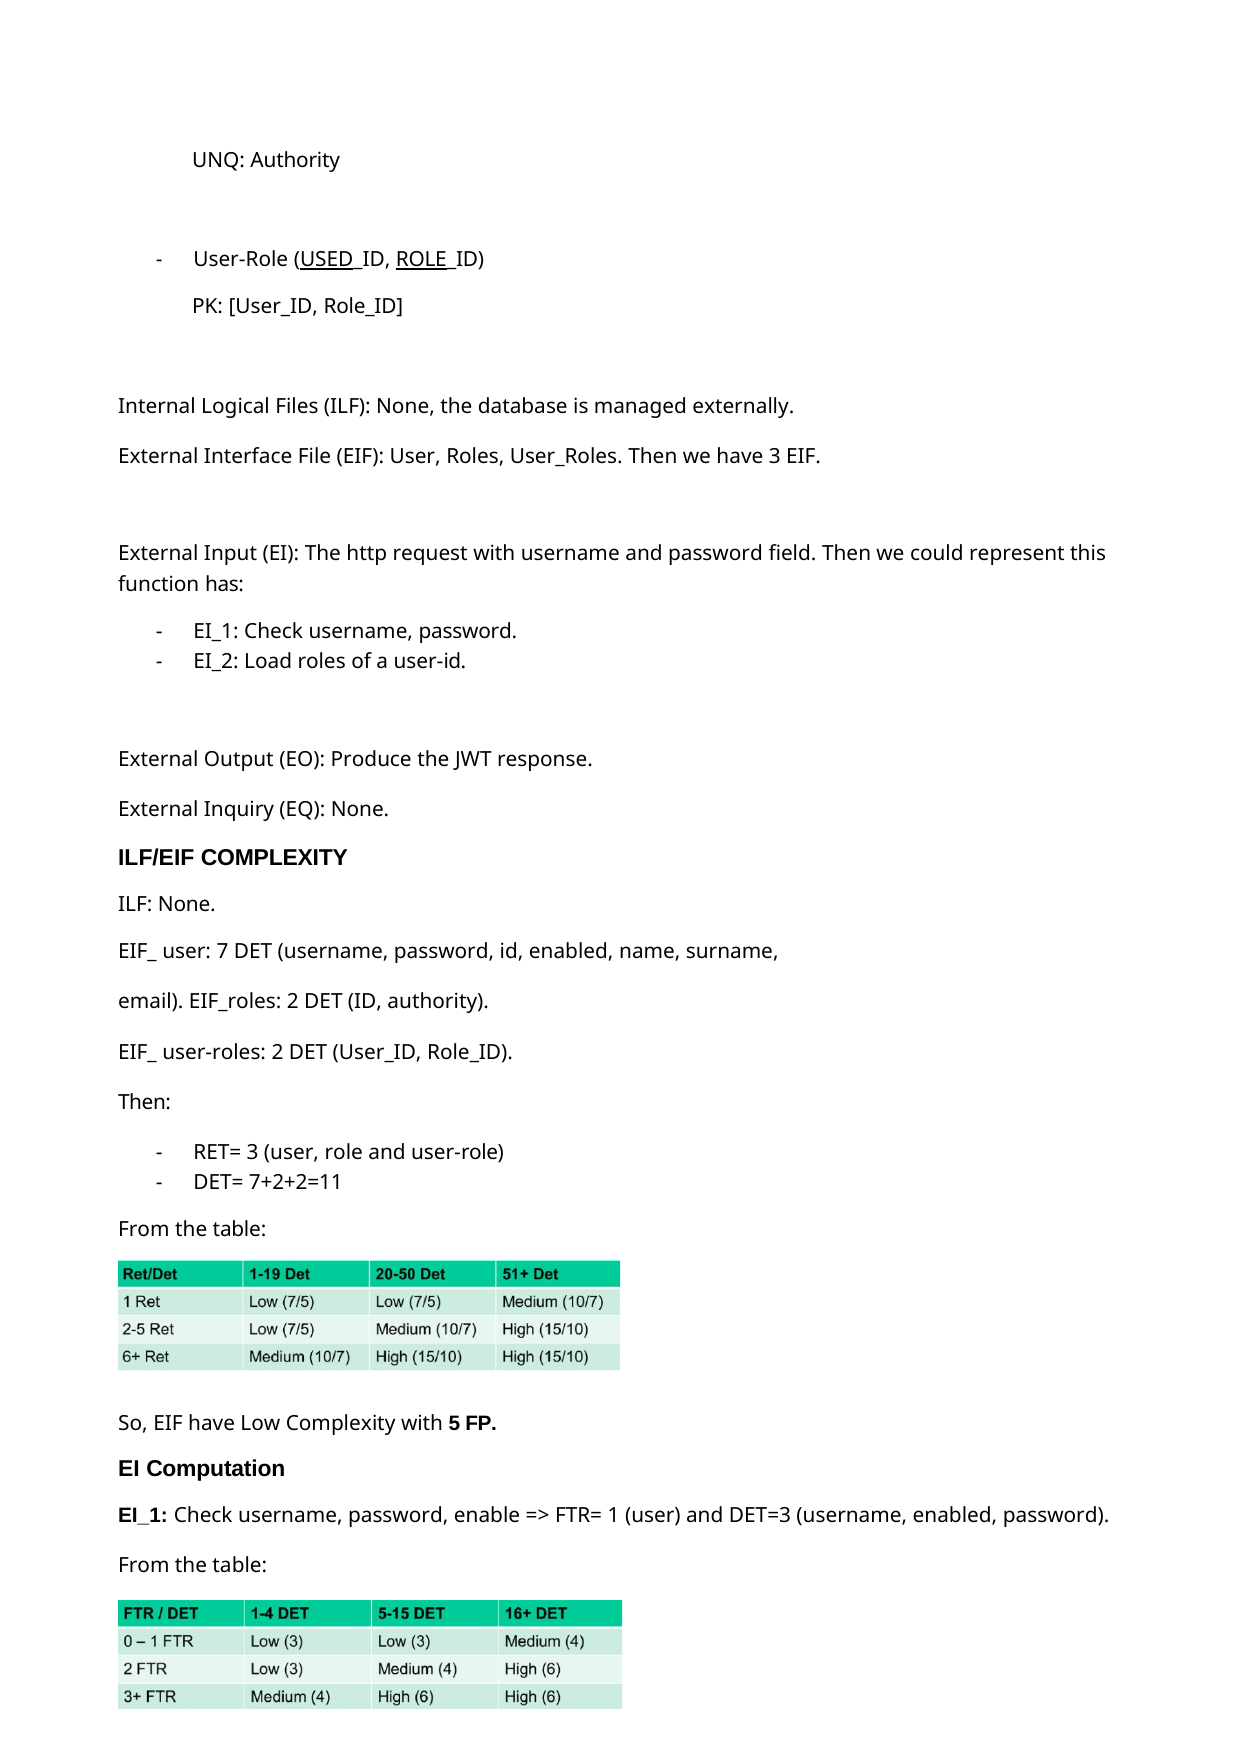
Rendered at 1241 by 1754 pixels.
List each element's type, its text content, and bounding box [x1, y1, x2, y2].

text EIF_ user-roles: 2 DET (User_ID, Role_ID). Then: [118, 1037, 541, 1115]
list User-Role (USED_ID, ROLE_ID) [156, 244, 1176, 273]
text PK: [User_ID, Role_ID] [192, 291, 1176, 319]
subtitle EI Computation [118, 1455, 1176, 1482]
text From the table: [118, 1214, 1176, 1242]
text External Input (EI): The http request with username and password field. Then we could represent this function has: [118, 538, 1123, 597]
picture [118, 1600, 623, 1709]
list RET= 3 (user, role and user-role) [156, 1137, 1176, 1165]
text - DET= 7+2+2=11 [156, 1167, 1176, 1195]
subtitle ILF/EIF COMPLEXITY [118, 844, 1176, 871]
text External Output (EO): Produce the JWT response. External Inquiry (EQ): None. [118, 744, 652, 823]
picture [118, 1260, 621, 1371]
text So, EIF have Low Complexity with 5 FP. [118, 1408, 1176, 1436]
text Internal Logical Files (ILF): None, the database is managed externally. External Interface File (EIF): User, Roles, User_Roles. Then we have 3 EIF. [118, 391, 840, 469]
text UNQ: Authority [192, 146, 1176, 174]
text EIF_ user: 7 DET (username, password, id, enabled, name, surname, email). EIF_roles: 2 DET (ID, authority). [118, 936, 840, 1015]
list EI_1: Check username, password. [156, 616, 1176, 644]
text ILF: None. [118, 889, 1176, 918]
list EI_2: Load roles of a user-id. [156, 646, 1176, 674]
text EI_1: Check username, password, enable => FTR= 1 (user) and DET=3 (username, enabled, password). From the table: [118, 1500, 1123, 1579]
